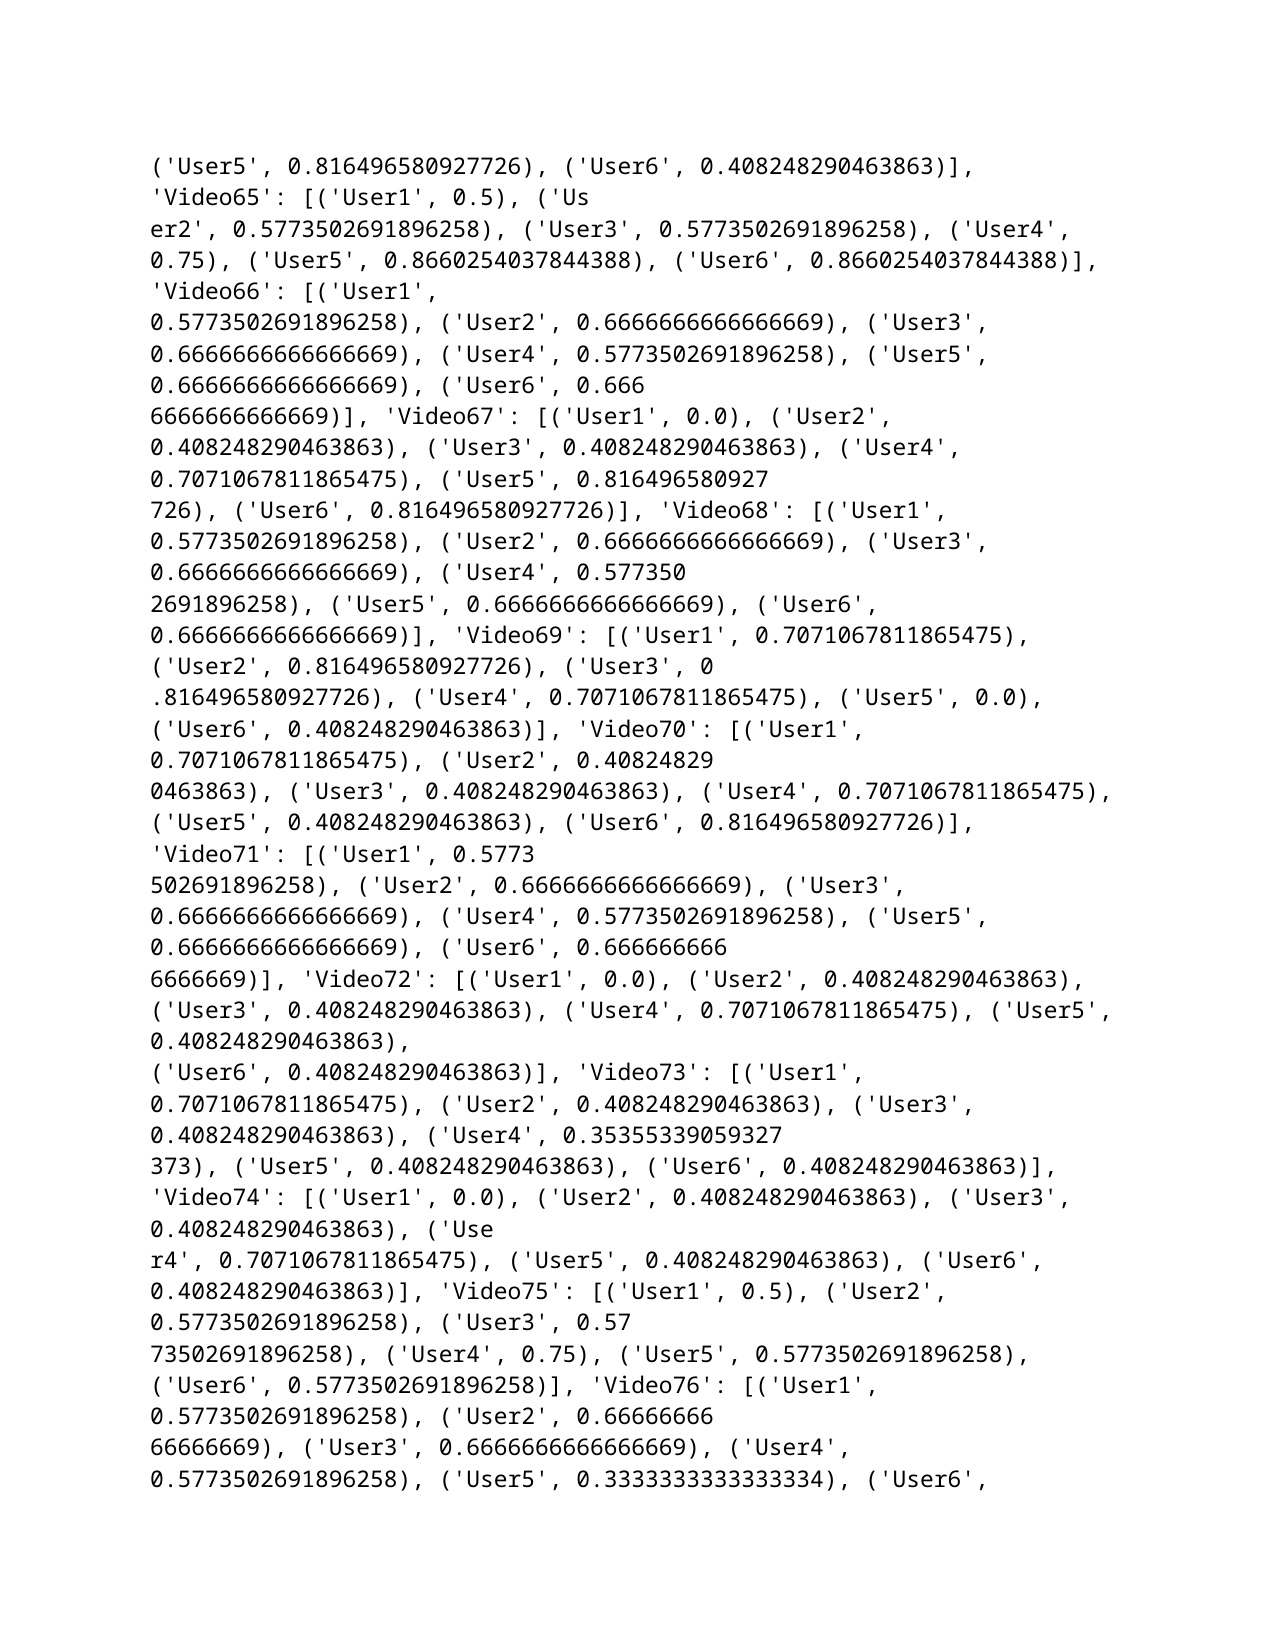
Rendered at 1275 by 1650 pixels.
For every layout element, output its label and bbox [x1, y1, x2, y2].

text [150, 150, 1125, 1494]
